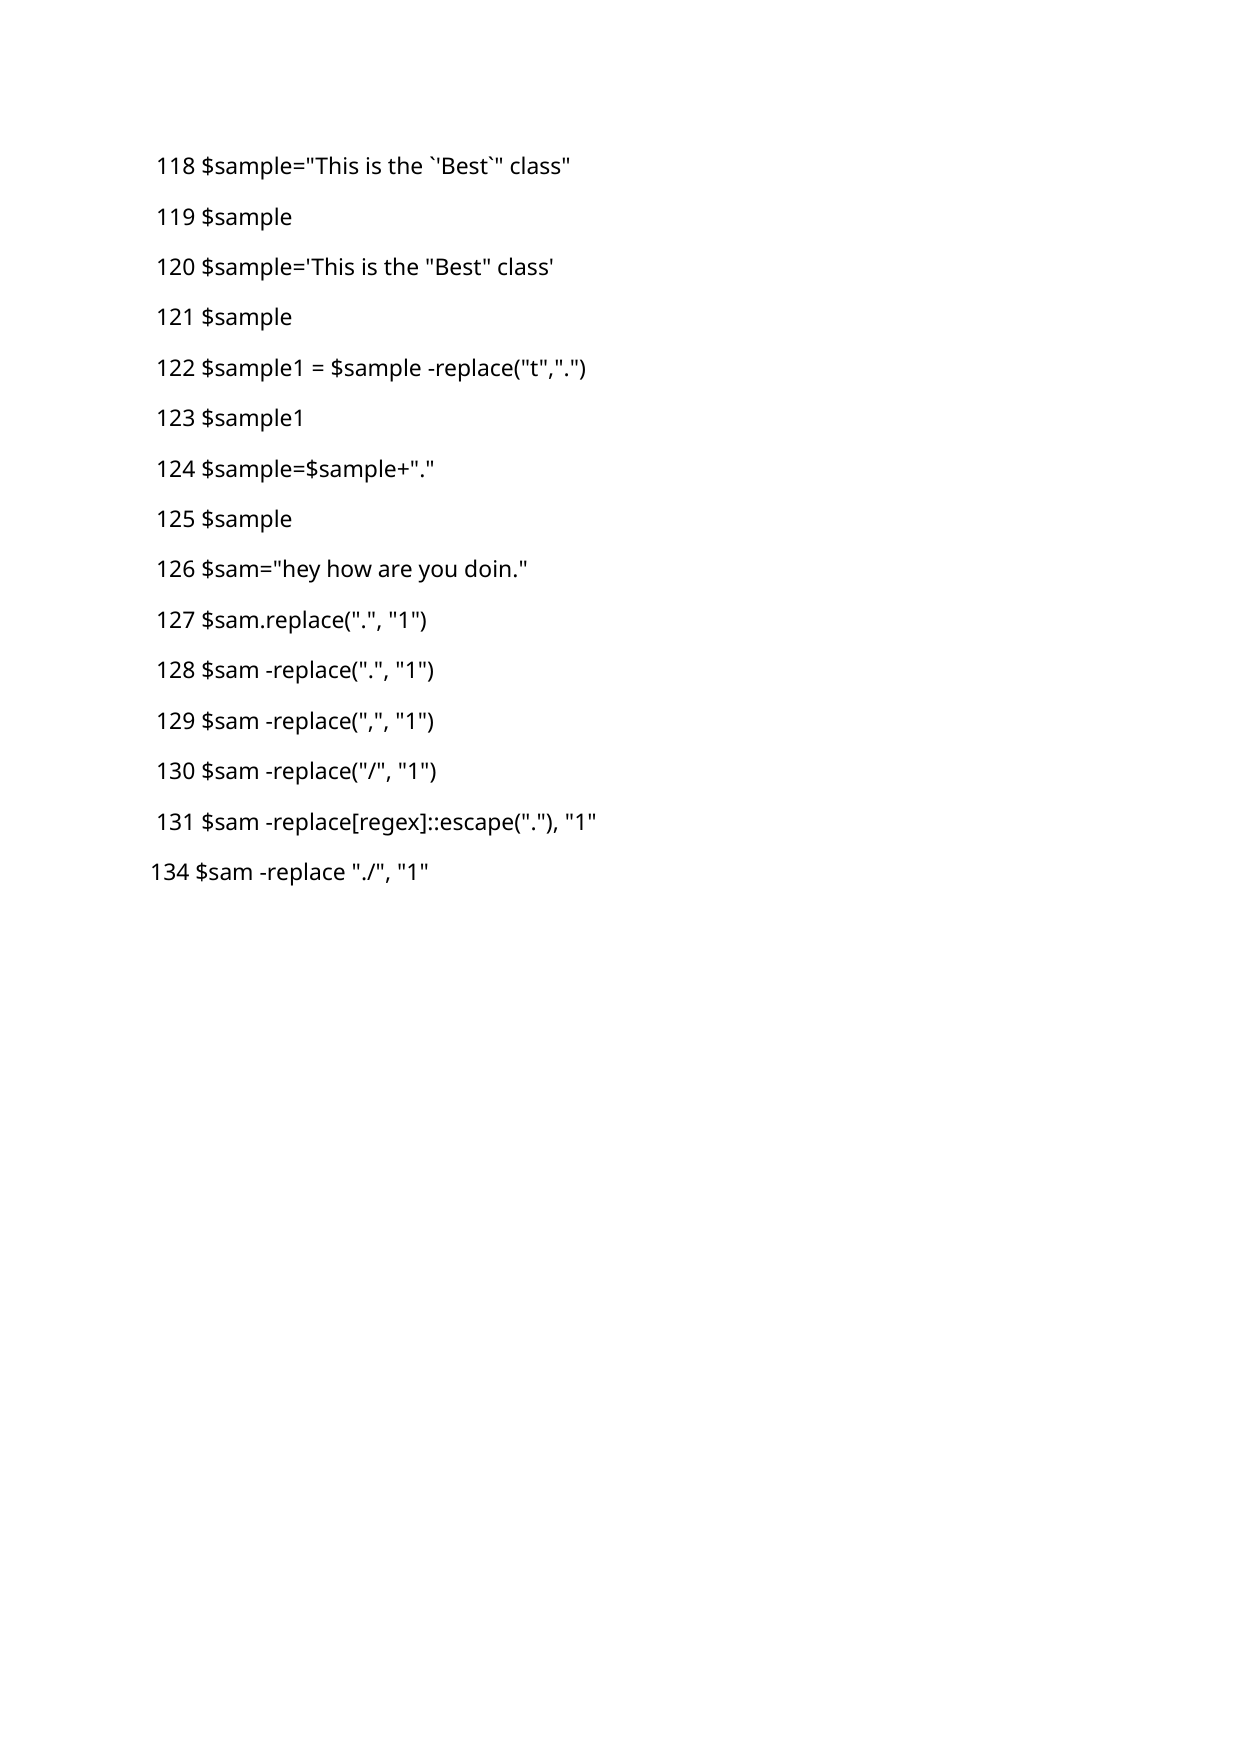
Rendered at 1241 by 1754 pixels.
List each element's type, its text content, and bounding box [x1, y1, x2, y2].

text 127 $sam.replace(".", "1") [150, 604, 1090, 635]
text 128 $sam -replace(".", "1") [150, 654, 1090, 685]
text 121 $sample [150, 301, 1090, 332]
text 120 $sample='This is the "Best" class' [150, 251, 1090, 282]
text 125 $sample [150, 503, 1090, 534]
text 126 $sam="hey how are you doin." [150, 553, 1090, 584]
text 129 $sam -replace(",", "1") [150, 704, 1090, 736]
text 119 $sample [150, 200, 1090, 232]
text 124 $sample=$sample+"." [150, 452, 1090, 484]
text 122 $sample1 = $sample -replace("t",".") [150, 352, 1090, 383]
text 123 $sample1 [150, 402, 1090, 433]
text 130 $sam -replace("/", "1") [150, 755, 1090, 786]
text 131 $sam -replace[regex]::escape("."), "1" [150, 805, 1090, 837]
text 134 $sam -replace "./", "1" [150, 856, 1090, 887]
text 118 $sample="This is the `'Best`" class" [150, 150, 1090, 181]
